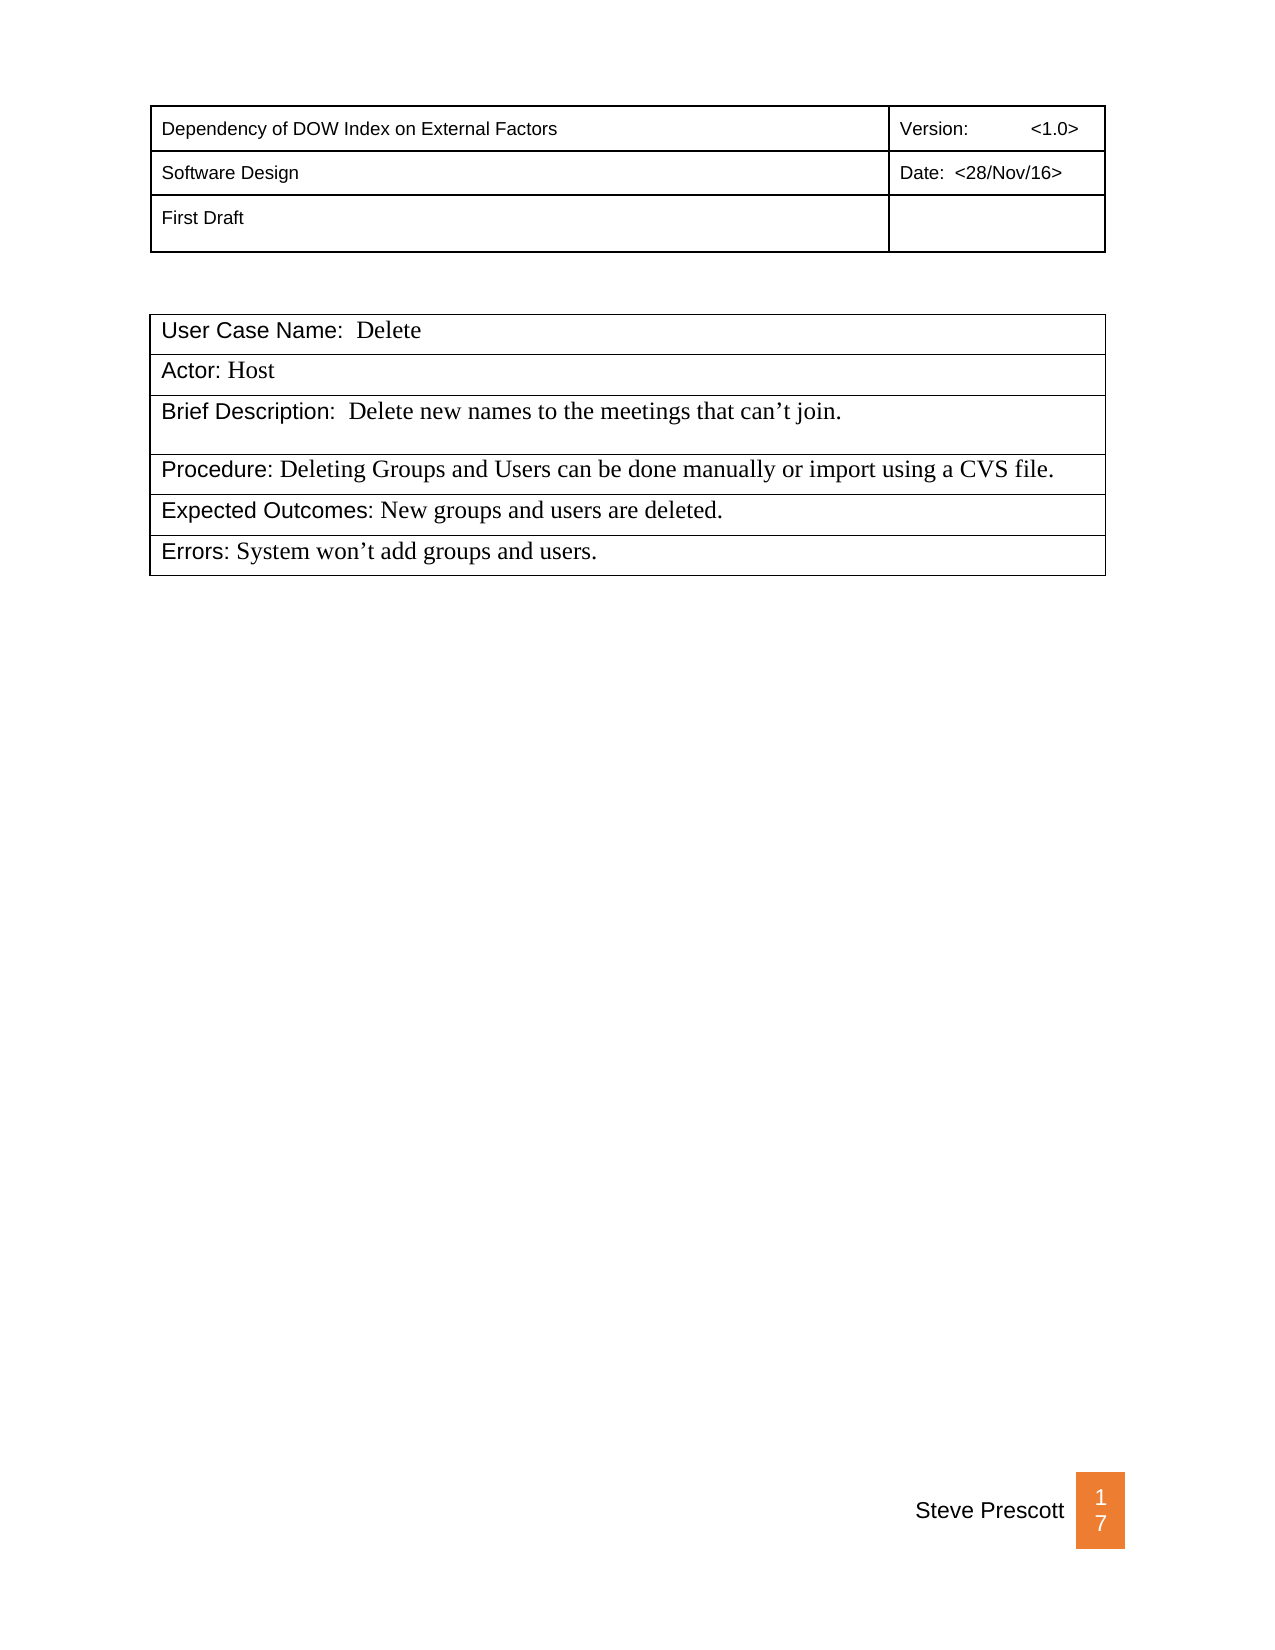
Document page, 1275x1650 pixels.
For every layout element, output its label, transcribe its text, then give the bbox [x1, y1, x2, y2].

table_cell Brief Description: Delete new names to the meetings that can’t join. [151, 396, 1105, 453]
table_cell Procedure: Deleting Groups and Users can be done manually or import using a CVS file. [151, 455, 1105, 494]
table_header User Case Name: Delete [151, 315, 1105, 354]
table_cell Actor: Host [151, 355, 1105, 395]
table_cell Expected Outcomes: New groups and users are deleted. [151, 495, 1105, 535]
table_cell Errors: System won’t add groups and users. [151, 536, 1105, 575]
